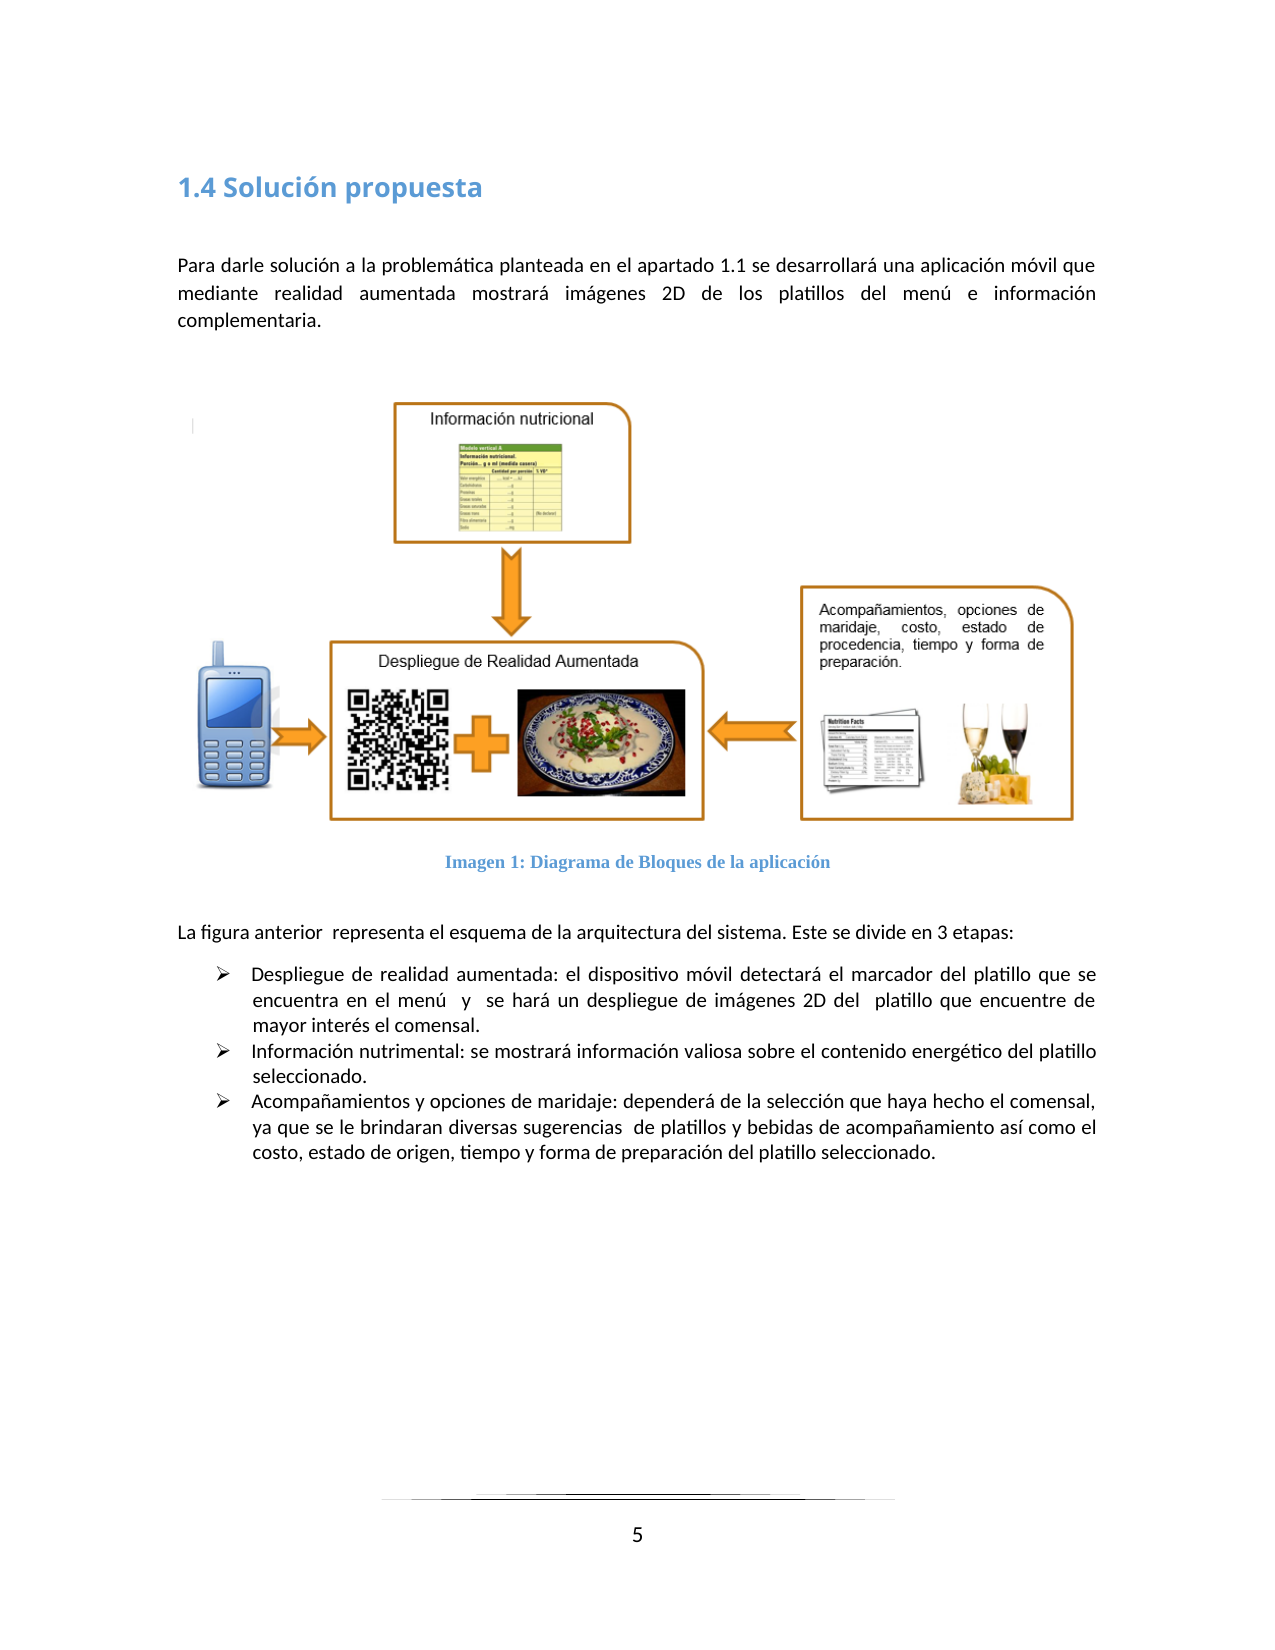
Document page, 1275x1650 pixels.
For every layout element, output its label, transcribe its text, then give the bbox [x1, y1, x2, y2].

list Información nutrimental: se mostrará información valiosa sobre el contenido energético del platillo seleccionado. [215, 1038, 1098, 1089]
text Para darle solución a la problemática planteada en el apartado 1.1 se desarrollará una aplicación móvil que mediante realidad aumentada mostrará imágenes 2D de los platillos del menú e información complementaria. [177, 252, 1098, 332]
text Imagen 1: Diagrama de Bloques de la aplicación [177, 851, 1098, 873]
subtitle 1.4 Solución propuesta [177, 168, 1098, 205]
text La figura anterior representa el esquema de la arquitectura del sistema. Este se divide en 3 etapas: [177, 919, 1098, 945]
list Despliegue de realidad aumentada: el dispositivo móvil detectará el marcador del platillo que se encuentra en el menú y se hará un despliegue de imágenes 2D del platillo que encuentre de mayor interés el comensal. [215, 962, 1098, 1038]
picture [177, 395, 1098, 833]
list Acompañamientos y opciones de maridaje: dependerá de la selección que haya hecho el comensal, ya que se le brindaran diversas sugerencias de platillos y bebidas de acompañamiento así como el costo, estado de origen, tiempo y forma de preparación del platillo seleccionado. [215, 1089, 1098, 1165]
